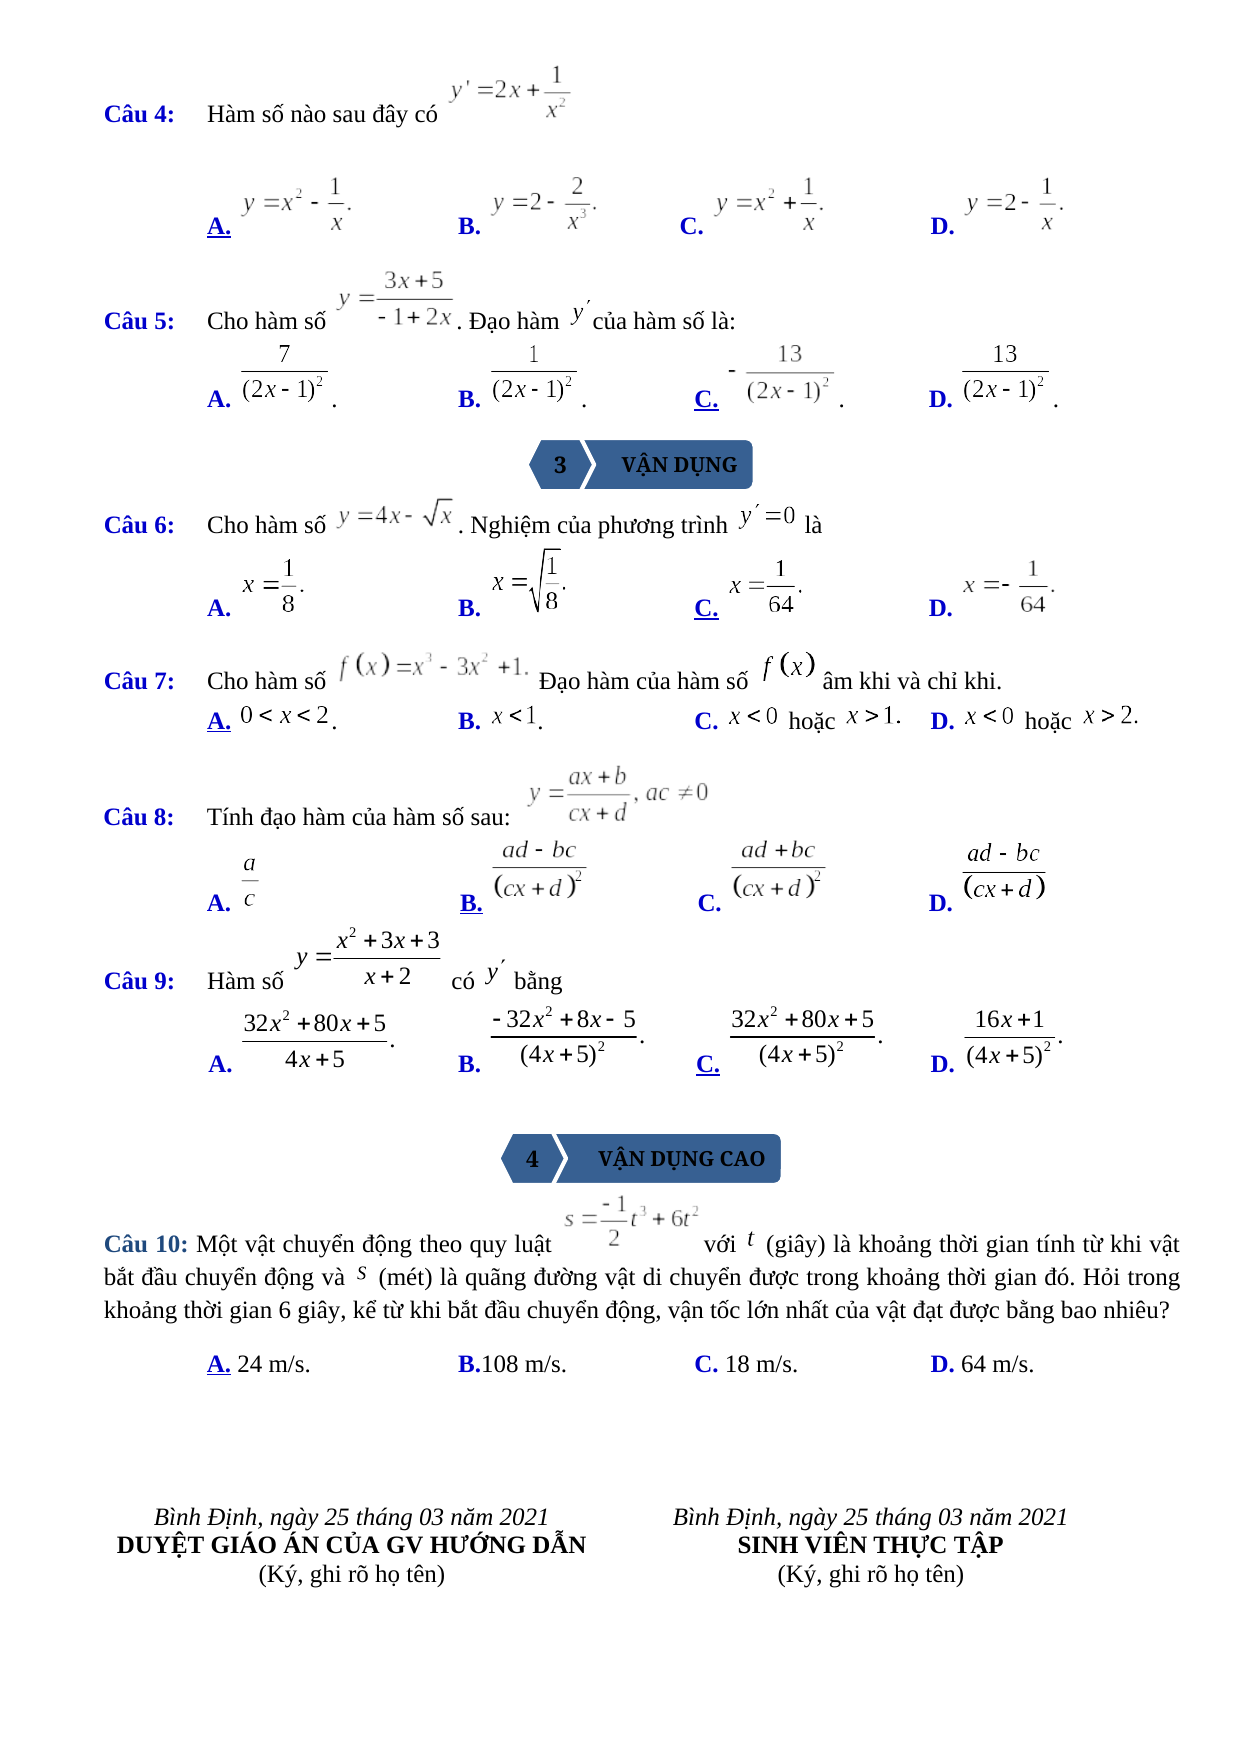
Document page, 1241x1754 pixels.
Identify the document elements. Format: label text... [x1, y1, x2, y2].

text Câu 10: Một vật chuyển động theo quy luật với (giây) là khoảng thời gian tính từ khi vật bắt đầu chuyển động và (mét) là quãng đường vật di chuyển được trong khoảng thời gian đó. Hỏi trong khoảng thời gian 6 giây, kể từ khi bắt đầu chuyển động, vận tốc lớn nhất của vật đạt được bằng bao nhiêu? [103, 1188, 1181, 1324]
text A. B. C. D. [207, 835, 1181, 916]
text A. B. C. D. [207, 543, 1181, 622]
list Tính đạo hàm của hàm số sau: [103, 761, 1181, 831]
list Cho hàm số Đạo hàm của hàm số âm khi và chỉ khi. [103, 647, 1181, 695]
list Cho hàm số . Đạo hàm của hàm số là: [103, 265, 1181, 334]
table_cell (Ký, ghi rõ họ tên) [611, 1559, 1130, 1588]
list Hàm số có bằng [103, 921, 1181, 995]
text A. . B. . C. hoặc D. hoặc [207, 699, 1181, 735]
table_cell SINH VIÊN THỰC TẬP [611, 1531, 1130, 1559]
text A. B. C. D. [103, 999, 1181, 1078]
table_cell (Ký, ghi rõ họ tên) [92, 1559, 611, 1588]
table_cell DUYỆT GIÁO ÁN CỦA GV HƯỚNG DẪN [92, 1531, 611, 1559]
text A. . B. . C. . D. . [207, 339, 1181, 413]
table_header Bình Định, ngày 25 tháng 03 năm 2021 [92, 1502, 611, 1531]
list Hàm số nào sau đây có [103, 59, 1181, 162]
text A. B. C. D. [207, 171, 1181, 240]
table_header Bình Định, ngày 25 tháng 03 năm 2021 [611, 1502, 1130, 1531]
text A. 24 m/s. B.108 m/s. C. 18 m/s. D. 64 m/s. [207, 1349, 1181, 1378]
list Cho hàm số . Nghiệm của phương trình là [103, 494, 1181, 538]
